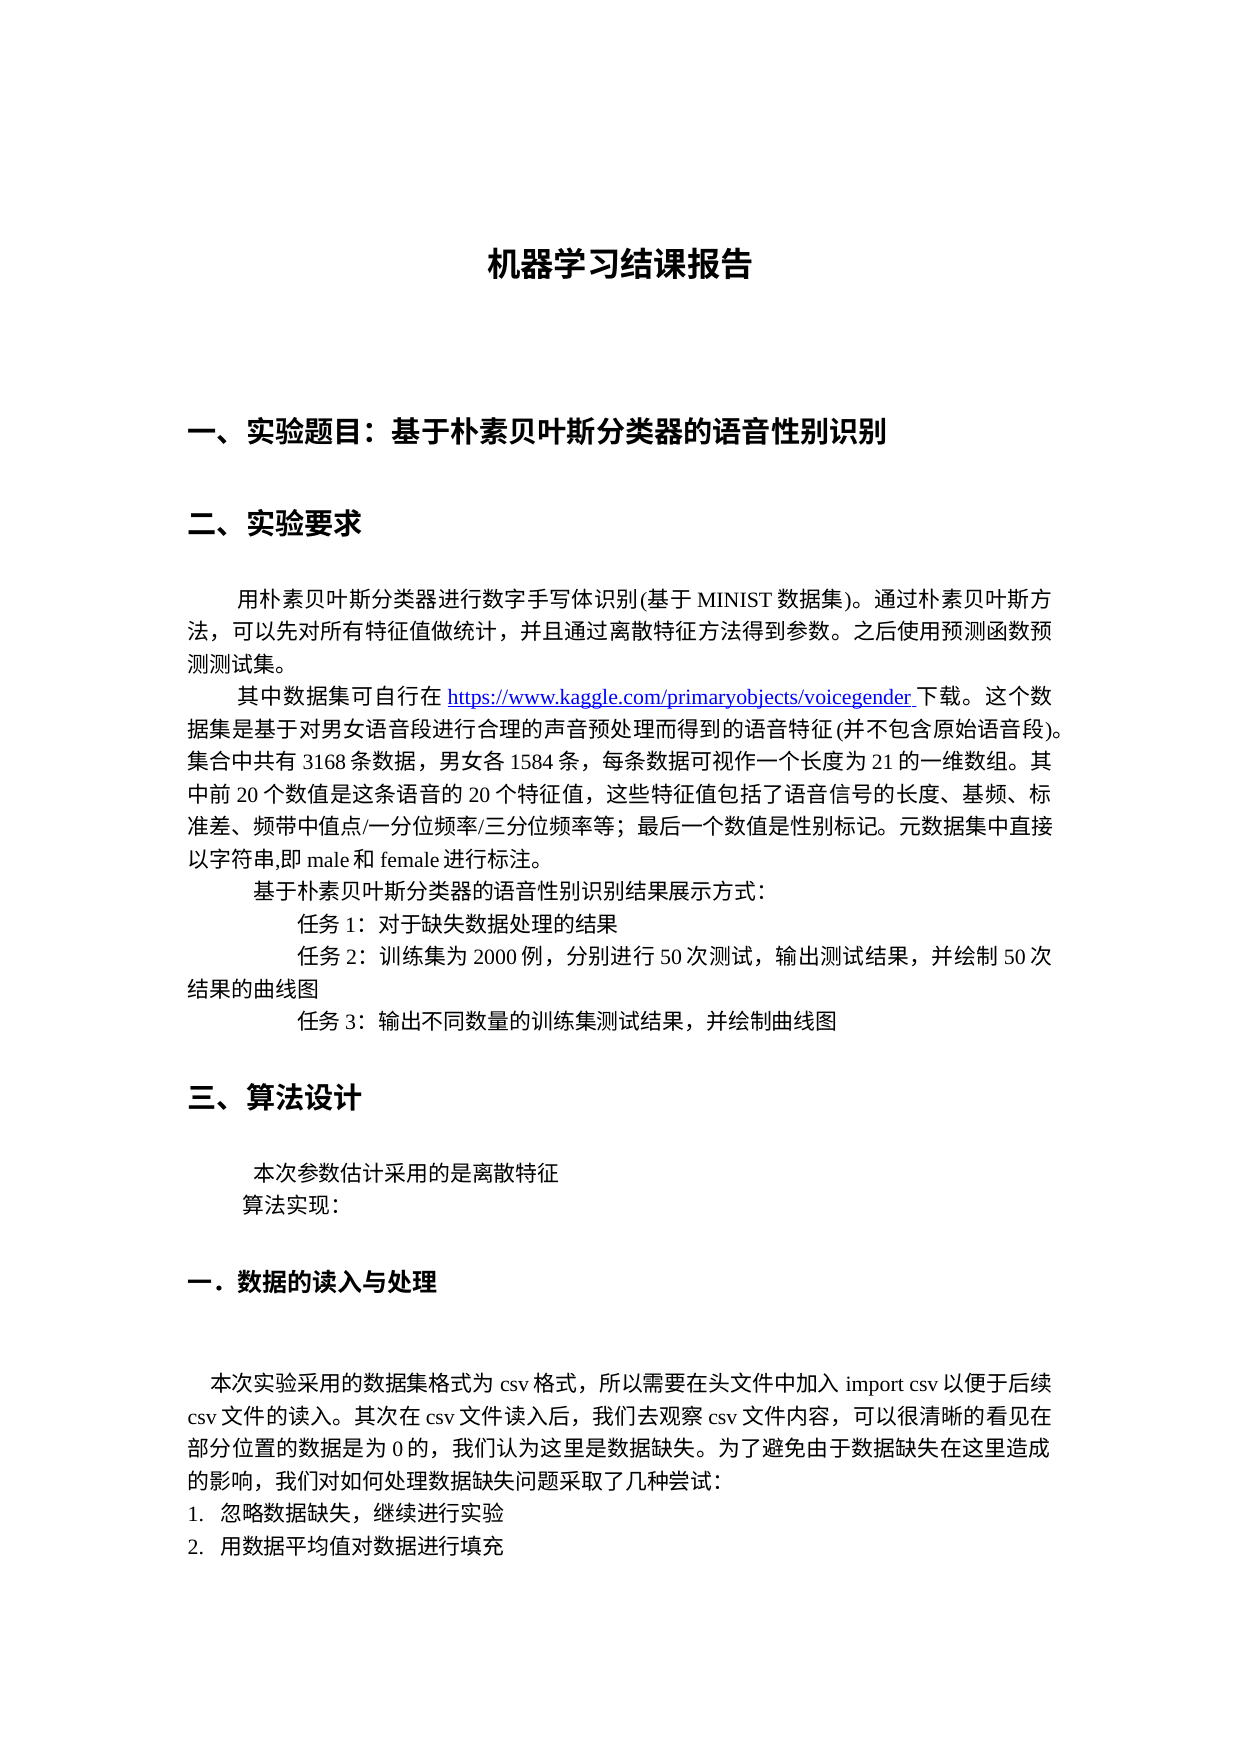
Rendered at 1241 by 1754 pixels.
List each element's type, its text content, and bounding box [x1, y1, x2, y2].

text 用朴素贝叶斯分类器进行数字手写体识别(基于MINIST数据集)。通过朴素贝叶斯方法，可以先对所有特征值做统计，并且通过离散特征方法得到参数。之后使用预测函数预测测试集。 [187, 581, 1053, 679]
subtitle 算法设计 [187, 1063, 1053, 1128]
text 任务1：对于缺失数据处理的结果 [187, 906, 1053, 939]
subtitle 一、实验题目：基于朴素贝叶斯分类器的语音性别识别 [187, 397, 1053, 462]
subtitle 机器学习结课报告 [187, 230, 1053, 295]
text 本次参数估计采用的是离散特征 [187, 1156, 1053, 1188]
text 本次实验采用的数据集格式为csv格式，所以需要在头文件中加入import csv以便于后续csv文件的读入。其次在csv文件读入后，我们去观察csv文件内容，可以很清晰的看见在部分位置的数据是为0的，我们认为这里是数据缺失。为了避免由于数据缺失在这里造成的影响，我们对如何处理数据缺失问题采取了几种尝试： [187, 1366, 1053, 1496]
list 忽略数据缺失，继续进行实验 [187, 1496, 1053, 1528]
list 用数据平均值对数据进行填充 [187, 1528, 1053, 1561]
text 其中数据集可自行在https://www.kaggle.com/primaryobjects/voicegender下载。这个数据集是基于对男女语音段进行合理的声音预处理而得到的语音特征(并不包含原始语音段)。集合中共有3168条数据，男女各1584条，每条数据可视作一个长度为21的一维数组。其中前20个数值是这条语音的20个特征值，这些特征值包括了语音信号的长度、基频、标准差、频带中值点/一分位频率/三分位频率等；最后一个数值是性别标记。元数据集中直接以字符串,即male和female进行标注。 [187, 679, 1053, 874]
text 任务3：输出不同数量的训练集测试结果，并绘制曲线图 [187, 1004, 1053, 1036]
text 任务2：训练集为2000例，分别进行50次测试，输出测试结果，并绘制50次结果的曲线图 [187, 939, 1053, 1004]
subtitle 数据的读入与处理 [187, 1248, 1053, 1313]
subtitle 二、实验要求 [187, 489, 1053, 554]
text 算法实现： [187, 1188, 1053, 1221]
text 基于朴素贝叶斯分类器的语音性别识别结果展示方式： [187, 874, 1053, 906]
